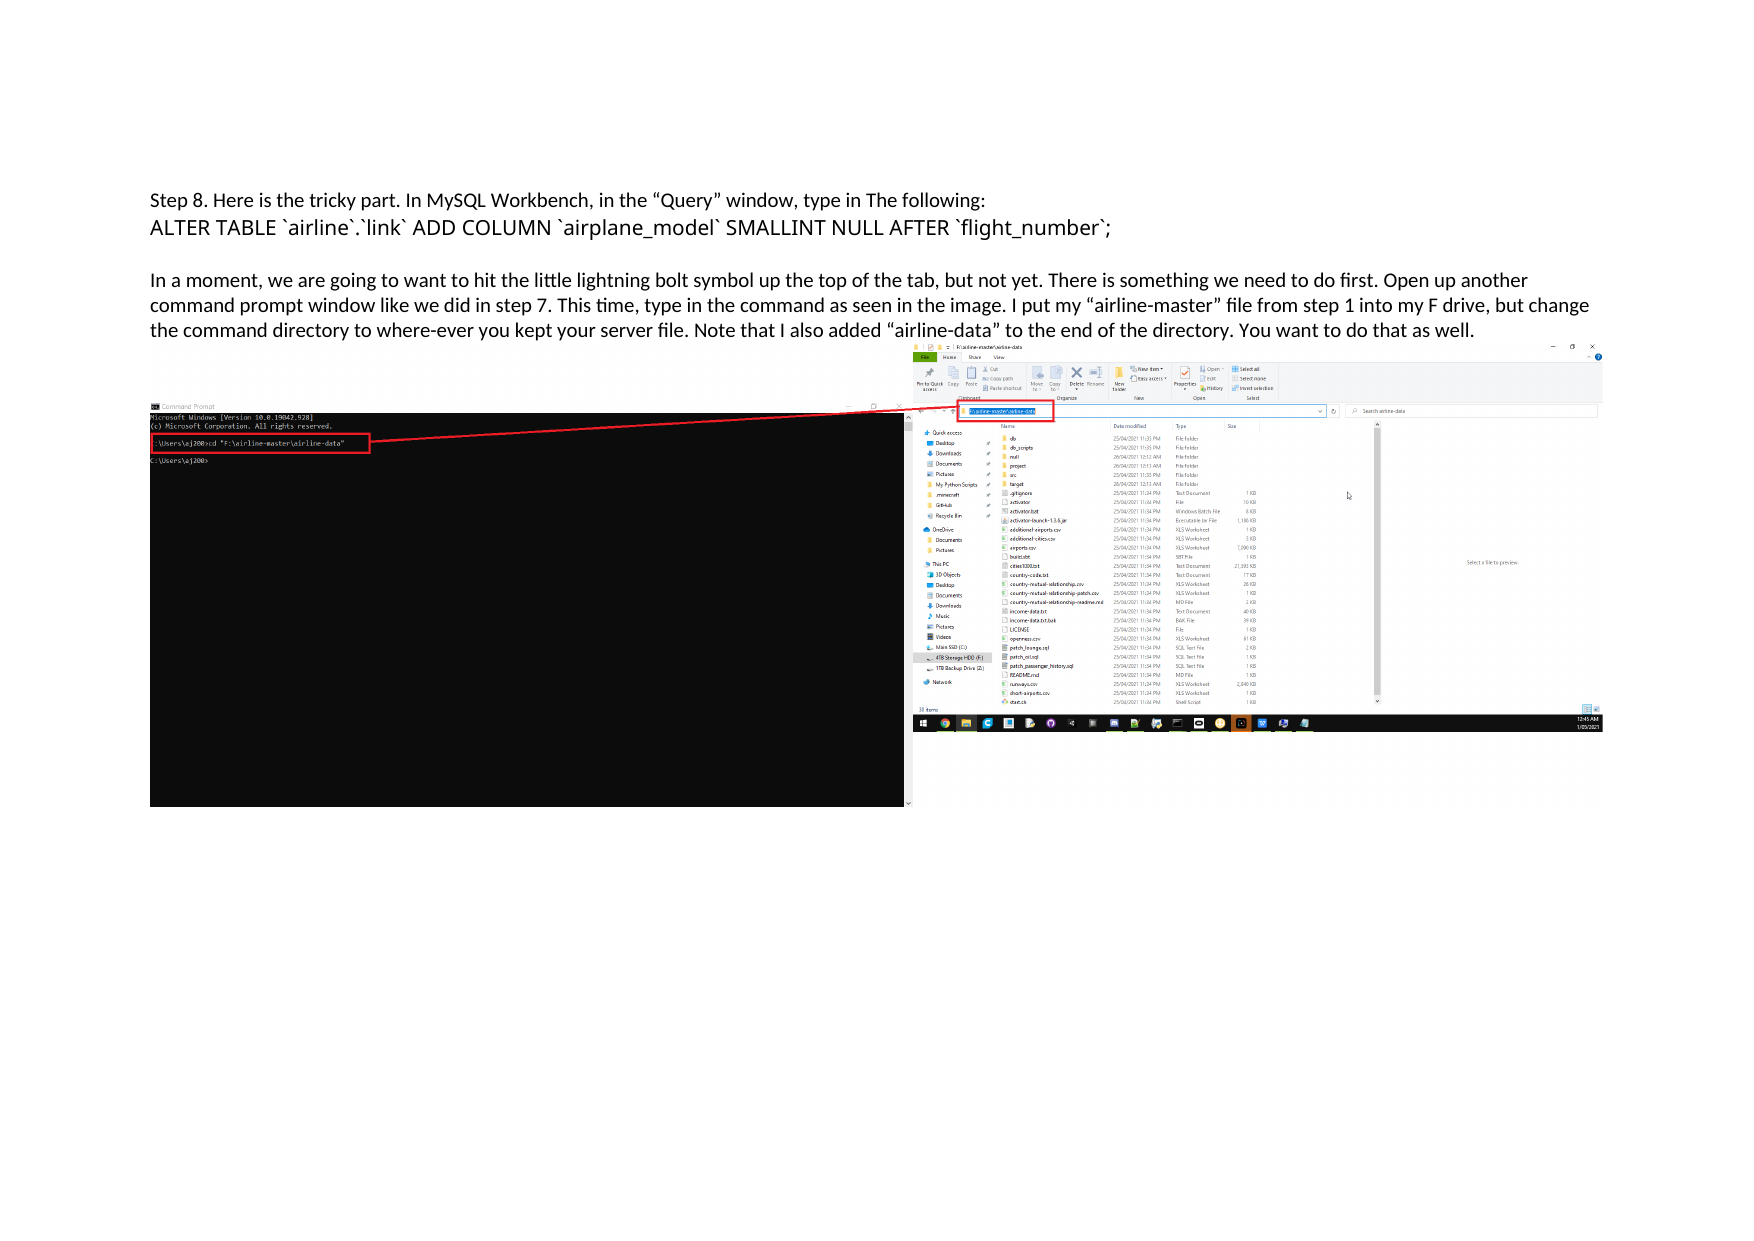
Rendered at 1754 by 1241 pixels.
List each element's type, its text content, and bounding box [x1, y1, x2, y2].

text Step 8. Here is the tricky part. In MySQL Workbench, in the “Query” window, type in The following: ALTER TABLE `airline`.`link` ADD COLUMN `airplane_model` SMALLINT NULL AFTER `flight_number`; [150, 187, 1604, 241]
picture [150, 343, 1603, 807]
